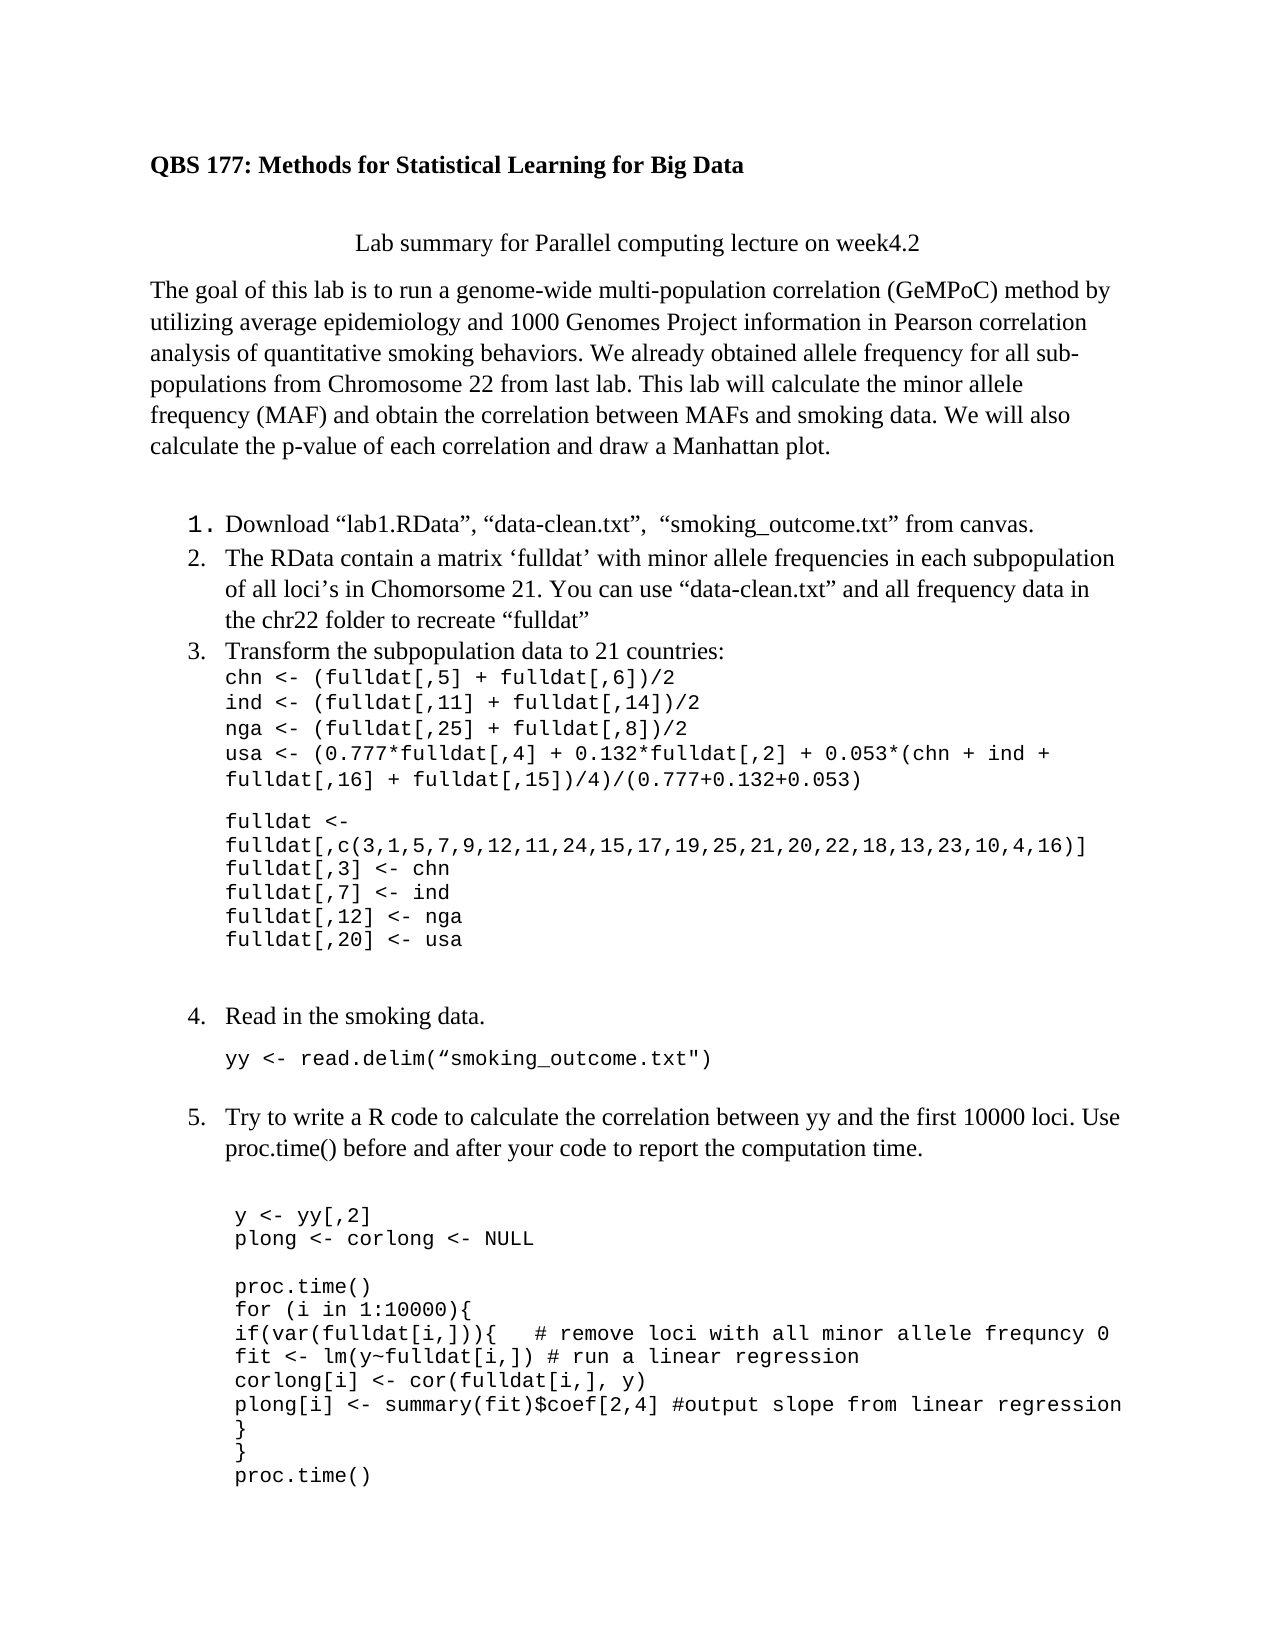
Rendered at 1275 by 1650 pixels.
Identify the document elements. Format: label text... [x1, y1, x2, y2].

text } [234, 1417, 1125, 1441]
text fulldat[,7] <- ind [225, 882, 1125, 906]
text fulldat[,12] <- nga [225, 906, 1125, 929]
list Transform the subpopulation data to 21 countries: [187, 636, 1125, 664]
text fulldat <-fulldat[,c(3,1,5,7,9,12,11,24,15,17,19,25,21,20,22,18,13,23,10,4,16)] [225, 811, 1125, 858]
text yy <- read.delim(“smoking_outcome.txt") [225, 1048, 1125, 1072]
list The RData contain a matrix ‘fulldat’ with minor allele frequencies in each subpopulation of all loci’s in Chomorsome 21. You can use “data-clean.txt” and all frequency data in the chr22 folder to recreate “fulldat” [187, 543, 1125, 633]
text } [234, 1441, 1125, 1465]
list usa <- (0.777*fulldat[,4] + 0.132*fulldat[,2] + 0.053*(chn + ind + fulldat[,16] + fulldat[,15])/4)/(0.777+0.132+0.053) [225, 743, 1125, 793]
text proc.time() [234, 1276, 1125, 1299]
text y <- yy[,2] [234, 1205, 1125, 1228]
text for (i in 1:10000){ [234, 1299, 1125, 1323]
list chn <- (fulldat[,5] + fulldat[,6])/2 [225, 667, 1125, 691]
text plong <- corlong <- NULL [234, 1228, 1125, 1252]
text fulldat[,20] <- usa [225, 929, 1125, 953]
text plong[i] <- summary(fit)$coef[2,4] #output slope from linear regression [234, 1394, 1125, 1417]
list Read in the smoking data. [187, 1001, 1125, 1029]
list Try to write a R code to calculate the correlation between yy and the first 10000 loci. Use proc.time() before and after your code to report the computation time. [187, 1102, 1125, 1162]
text corlong[i] <- cor(fulldat[i,], y) [234, 1370, 1125, 1394]
list Download “lab1.RData”, “data-clean.txt”, “smoking_outcome.txt” from canvas. [187, 509, 1125, 540]
text proc.time() [234, 1465, 1125, 1488]
list ind <- (fulldat[,11] + fulldat[,14])/2 [225, 692, 1125, 716]
text fulldat[,3] <- chn [225, 858, 1125, 882]
text fit <- lm(y~fulldat[i,]) # run a linear regression [234, 1347, 1125, 1370]
text QBS 177: Methods for Statistical Learning for Big Data [150, 150, 1125, 209]
list nga <- (fulldat[,25] + fulldat[,8])/2 [225, 718, 1125, 742]
text The goal of this lab is to run a genome-wide multi-population correlation (GeMPoC) method by utilizing average epidemiology and 1000 Genomes Project information in Pearson correlation analysis of quantitative smoking behaviors. We already obtained allele frequency for all sub-populations from Chromosome 22 from last lab. This lab will calculate the minor allele frequency (MAF) and obtain the correlation between MAFs and smoking data. We will also calculate the p-value of each correlation and draw a Manhattan plot. [150, 276, 1125, 459]
text if(var(fulldat[i,])){ # remove loci with all minor allele frequncy 0 [234, 1323, 1125, 1347]
text Lab summary for Parallel computing lecture on week4.2 [150, 228, 1125, 257]
